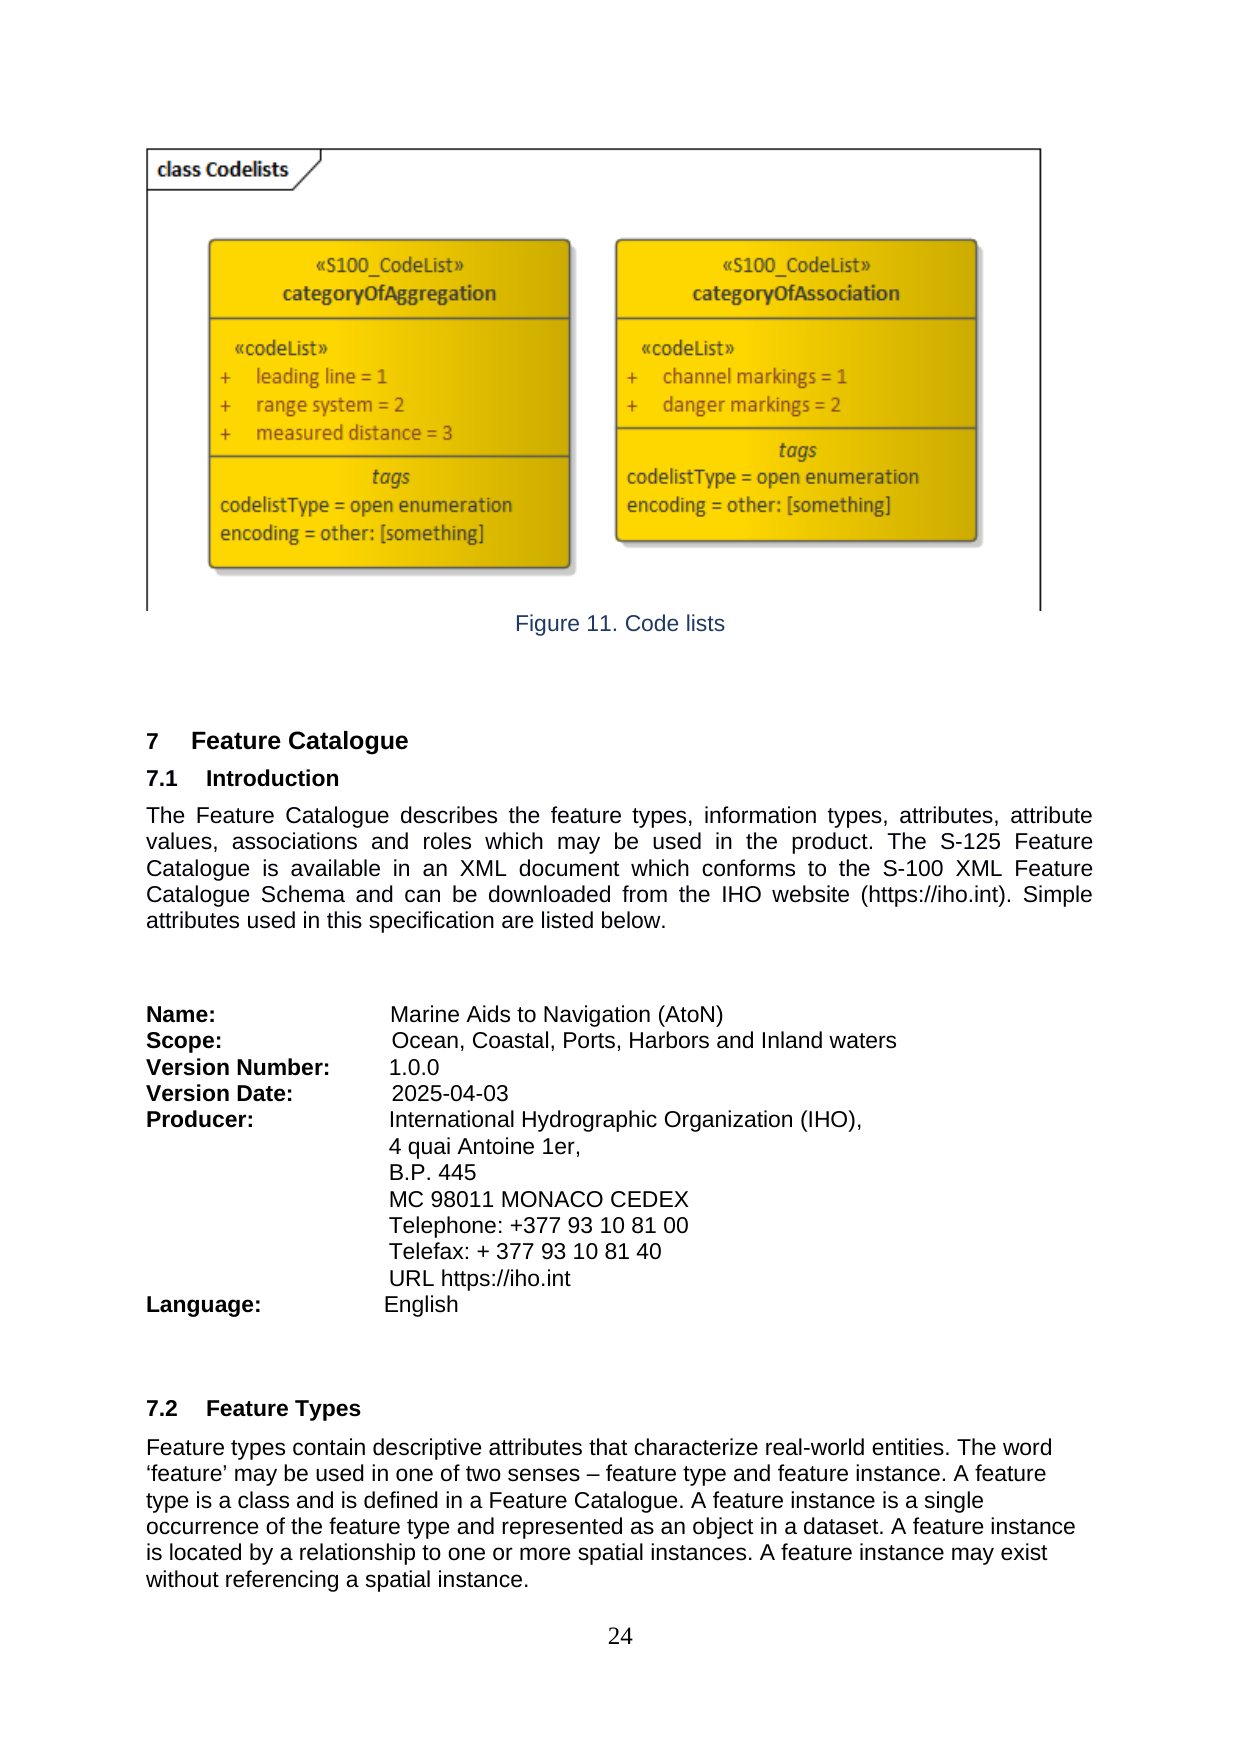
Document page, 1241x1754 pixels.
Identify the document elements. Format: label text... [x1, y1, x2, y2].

text URL https://iho.int [146, 1264, 1094, 1291]
text Language: English [146, 1291, 1094, 1317]
text Scope: Ocean, Coastal, Ports, Harbors and Inland waters [146, 1027, 1094, 1054]
picture [145, 147, 1043, 611]
text The Feature Catalogue describes the feature types, information types, attributes, attribute values, associations and roles which may be used in the product. The S-125 Feature Catalogue is available in an XML document which conforms to the S-100 XML Feature Catalogue Schema and can be downloaded from the IHO website (https://iho.int). Simple attributes used in this specification are listed below. [146, 802, 1094, 934]
text Version Date: 2025-04-03 [146, 1080, 1094, 1106]
text Producer: International Hydrographic Organization (IHO), 4 quai Antoine 1er, B.P. 445 MC 98011 MONACO CEDEX Telephone: +377 93 10 81 00 Telefax: + 377 93 10 81 40 [146, 1106, 1094, 1264]
subtitle Feature Catalogue [146, 726, 1094, 755]
text Figure 11. Code lists [146, 610, 1094, 637]
subtitle Feature Types [146, 1395, 1094, 1421]
text Version Number: 1.0.0 [146, 1054, 1094, 1080]
text Feature types contain descriptive attributes that characterize real-world entities. The word ‘feature’ may be used in one of two senses – feature type and feature instance. A feature type is a class and is defined in a Feature Catalogue. A feature instance is a single occurrence of the feature type and represented as an object in a dataset. A feature instance is located by a relationship to one or more spatial instances. A feature instance may exist without referencing a spatial instance. [146, 1434, 1094, 1592]
text Name: Marine Aids to Navigation (AtoN) [146, 1001, 1094, 1027]
subtitle Introduction [146, 765, 1094, 792]
